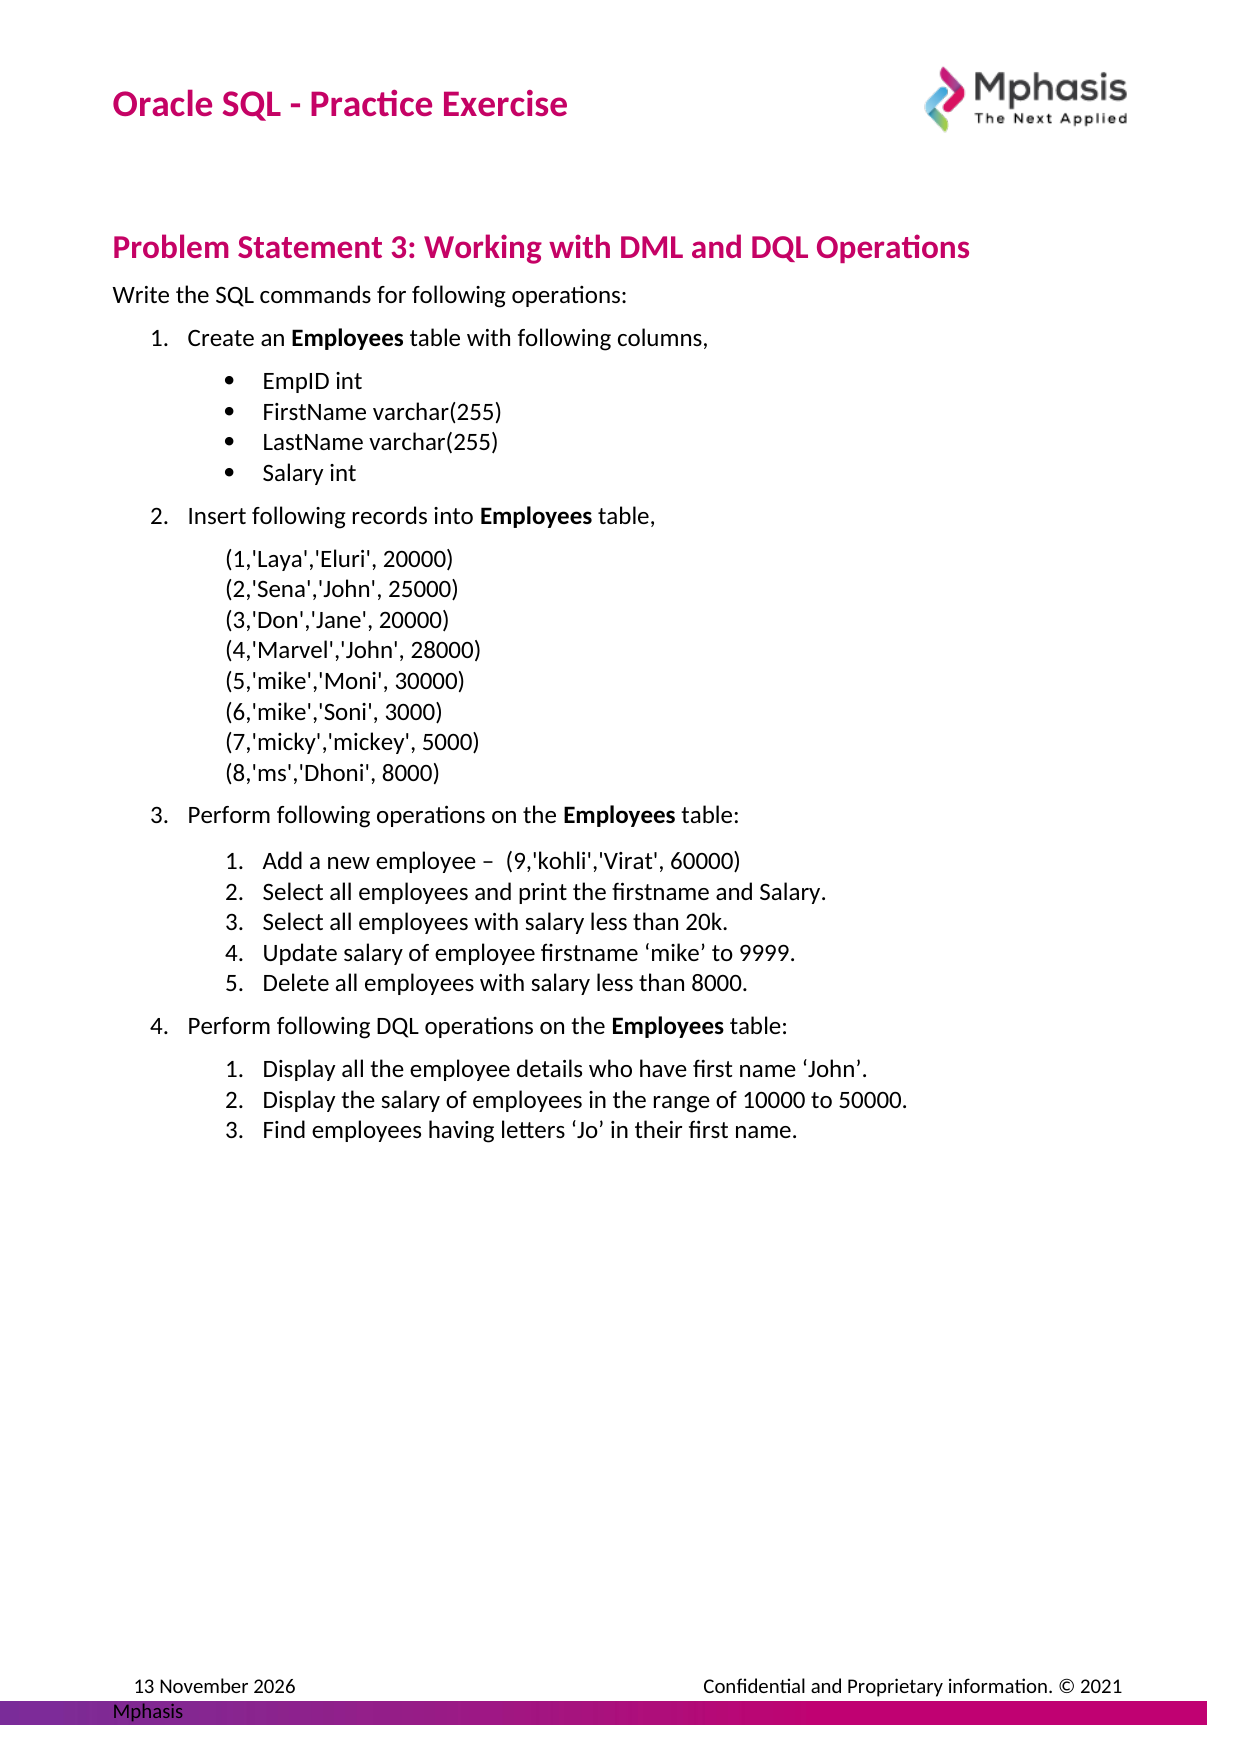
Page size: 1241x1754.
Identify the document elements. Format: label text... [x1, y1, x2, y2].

list EmpID int [225, 365, 1165, 396]
list Find employees having letters ‘Jo’ in their first name. [225, 1114, 1165, 1145]
text (5,'mike','Moni', 30000) [225, 665, 1165, 696]
list Select all employees and print the firstname and Salary. [225, 876, 1165, 906]
list Update salary of employee firstname ‘mike’ to 9999. [225, 937, 1165, 967]
list FirstName varchar(255) [225, 396, 1165, 426]
list Create an Employees table with following columns, [150, 322, 1165, 353]
text (6,'mike','Soni', 3000) [225, 696, 1165, 726]
list Perform following DQL operations on the Employees table: [150, 1011, 1165, 1041]
list Add a new employee – (9,'kohli','Virat', 60000) [225, 845, 1165, 876]
list Delete all employees with salary less than 8000. [225, 967, 1165, 998]
text (2,'Sena','John', 25000) [225, 573, 1165, 604]
text (1,'Laya','Eluri', 20000) [225, 543, 1165, 573]
list Insert following records into Employees table, [150, 500, 1165, 531]
picture [0, 1701, 1207, 1725]
list Display all the employee details who have first name ‘John’. [225, 1053, 1165, 1084]
text (4,'Marvel','John', 28000) [225, 634, 1165, 665]
list Salary int [225, 457, 1165, 487]
text (7,'micky','mickey', 5000) [225, 726, 1165, 757]
text (3,'Don','Jane', 20000) [225, 604, 1165, 634]
list Display the salary of employees in the range of 10000 to 50000. [225, 1084, 1165, 1114]
list Select all employees with salary less than 20k. [225, 906, 1165, 937]
picture [888, 31, 1175, 172]
text (8,'ms','Dhoni', 8000) [225, 757, 1165, 787]
text Write the SQL commands for following operations: [112, 279, 1165, 310]
list Perform following operations on the Employees table: [150, 800, 1165, 830]
list LastName varchar(255) [225, 426, 1165, 457]
subtitle Problem Statement 3: Working with DML and DQL Operations [112, 226, 1165, 267]
